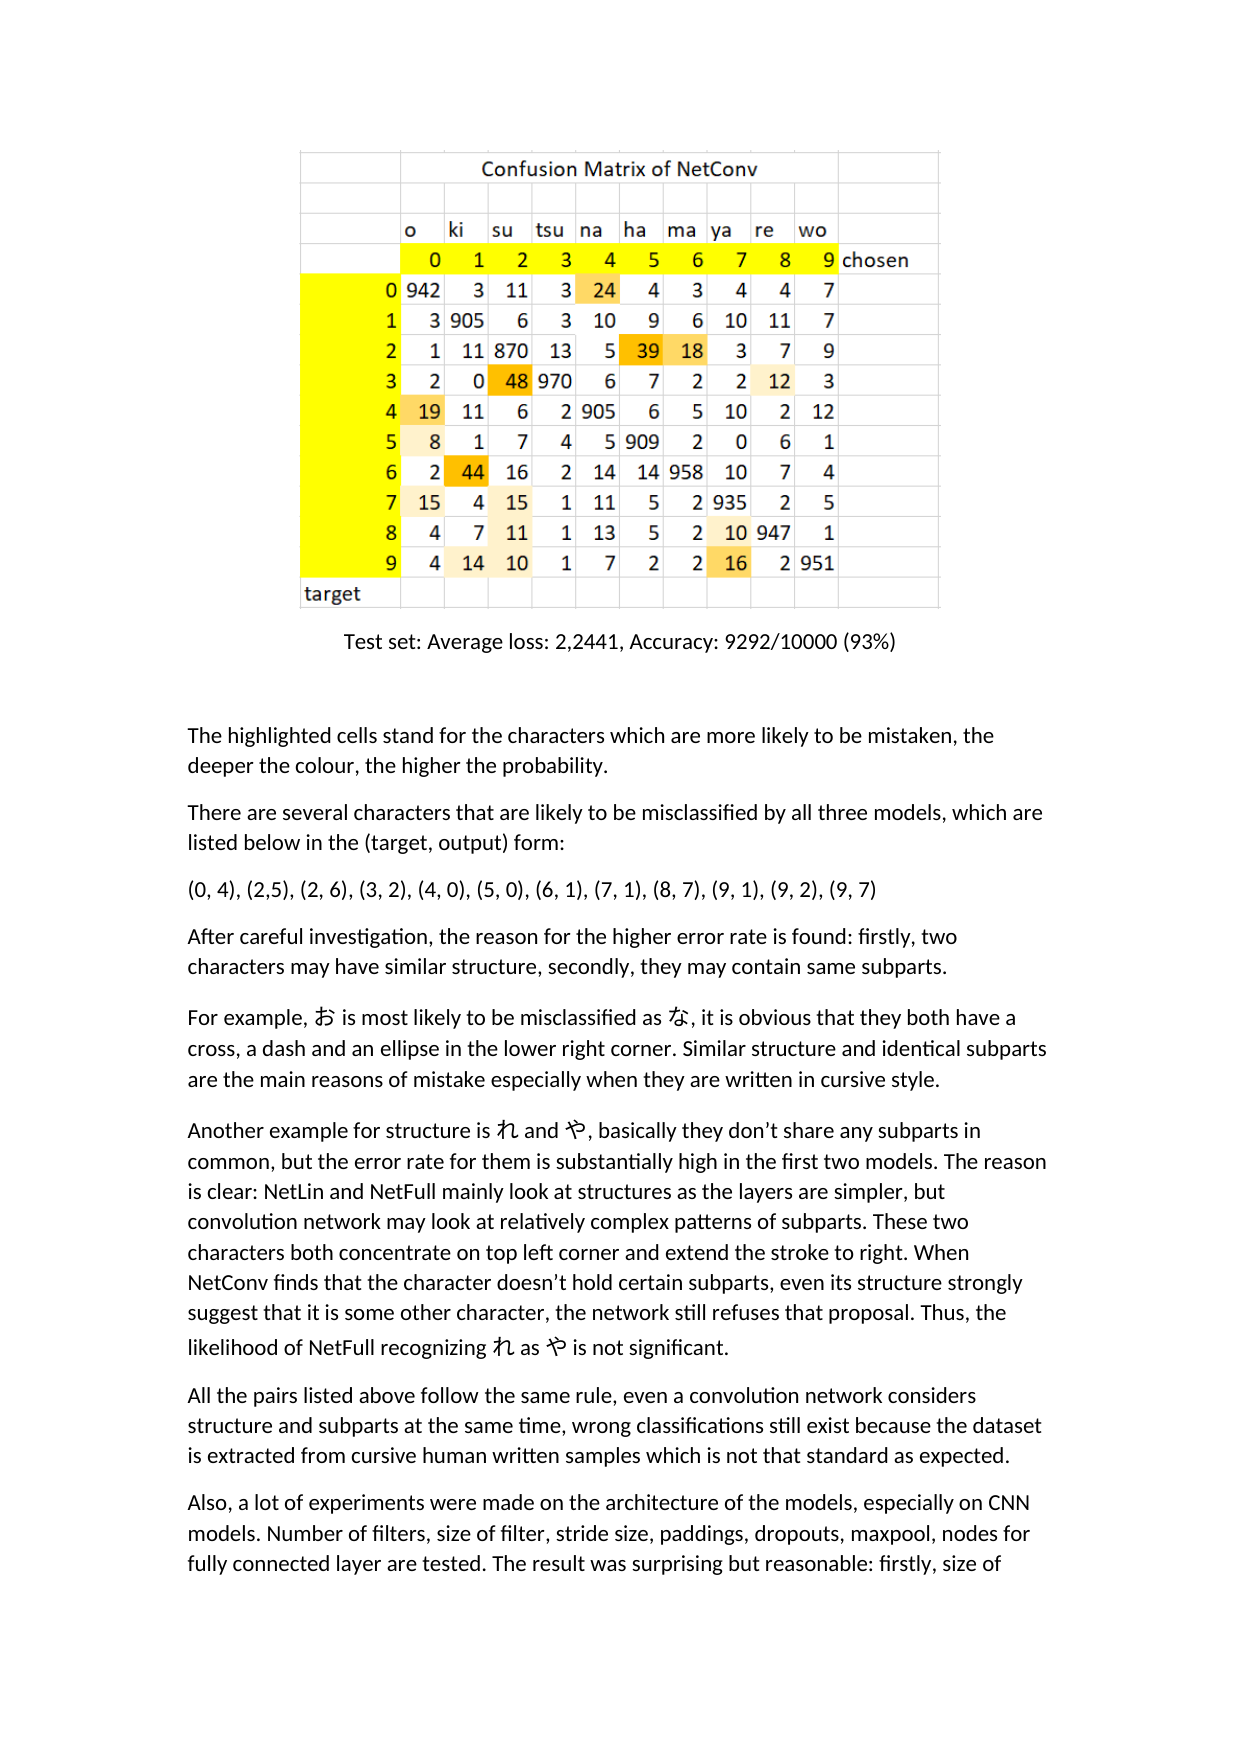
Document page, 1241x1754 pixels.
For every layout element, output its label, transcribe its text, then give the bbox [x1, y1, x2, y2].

text Another example for structure is れ and や, basically they don’t share any subparts in common, but the error rate for them is substantially high in the first two models. The reason is clear: NetLin and NetFull mainly look at structures as the layers are simpler, but convolution network may look at relatively complex patterns of subparts. These two characters both concentrate on top left corner and extend the stroke to right. When NetConv finds that the character doesn’t hold certain subparts, even its structure strongly suggest that it is some other character, the network still refuses that proposal. Thus, the likelihood of NetFull recognizing れ as やis not significant. [187, 1112, 1053, 1362]
text The highlighted cells stand for the characters which are more likely to be mistaken, the deeper the colour, the higher the probability. [187, 721, 1053, 779]
picture [299, 150, 941, 609]
text For example, お is most likely to be misclassified as な, it is obvious that they both have a cross, a dash and an ellipse in the lower right corner. Similar structure and identical subparts are the main reasons of mistake especially when they are written in cursive style. [187, 999, 1053, 1093]
text There are several characters that are likely to be misclassified by all three models, which are listed below in the (target, output) form: [187, 798, 1053, 856]
text All the pairs listed above follow the same rule, even a convolution network considers structure and subparts at the same time, wrong classifications still exist because the dataset is extracted from cursive human written samples which is not that standard as expected. [187, 1381, 1053, 1470]
text Test set: Average loss: 2,2441, Accuracy: 9292/10000 (93%) [187, 627, 1053, 655]
text (0, 4), (2,5), (2, 6), (3, 2), (4, 0), (5, 0), (6, 1), (7, 1), (8, 7), (9, 1), (9, 2), (9, 7) [187, 875, 1053, 903]
text After careful investigation, the reason for the higher error rate is found: firstly, two characters may have similar structure, secondly, they may contain same subparts. [187, 922, 1053, 980]
